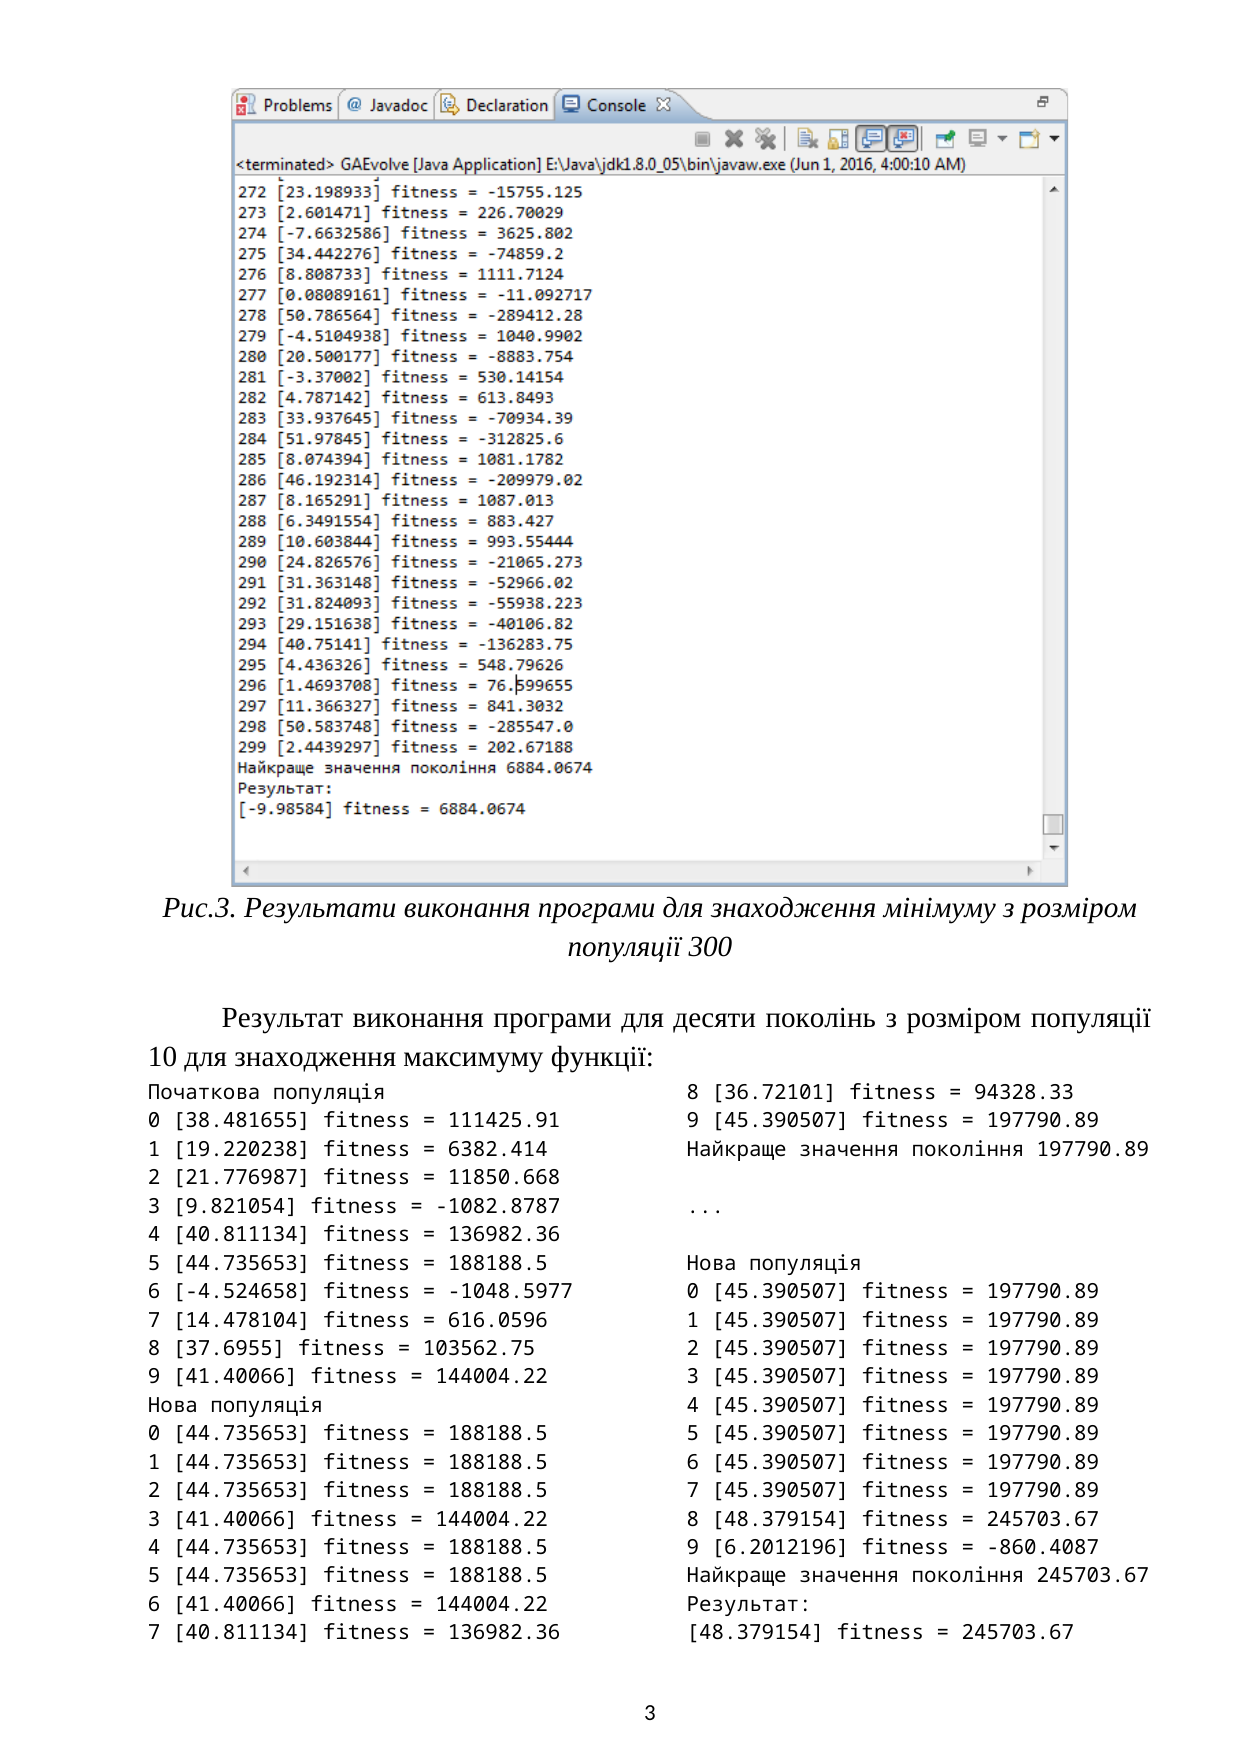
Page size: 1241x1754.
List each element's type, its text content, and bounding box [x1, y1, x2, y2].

text 8 [48.379154] fitness = 245703.67 [686, 1504, 1152, 1532]
text 2 [21.776987] fitness = 11850.668 [148, 1162, 613, 1191]
text Найкраще значення покоління 245703.67 [686, 1561, 1152, 1589]
text Результат виконання програми для десяти поколінь з розміром популяції 10 для знаходження максимуму функції: [148, 1000, 1152, 1072]
text 7 [40.811134] fitness = 136982.36 [148, 1617, 613, 1646]
text 1 [19.220238] fitness = 6382.414 [148, 1134, 613, 1162]
text Результат: [686, 1589, 1152, 1617]
text 0 [45.390507] fitness = 197790.89 [686, 1276, 1152, 1305]
text 1 [45.390507] fitness = 197790.89 [686, 1305, 1152, 1333]
text 3 [9.821054] fitness = -1082.8787 [148, 1191, 613, 1219]
text 7 [45.390507] fitness = 197790.89 [686, 1475, 1152, 1504]
text 1 [44.735653] fitness = 188188.5 [148, 1447, 613, 1475]
text 7 [14.478104] fitness = 616.0596 [148, 1305, 613, 1333]
text 8 [36.72101] fitness = 94328.33 [686, 1077, 1152, 1106]
text 9 [6.2012196] fitness = -860.4087 [686, 1532, 1152, 1561]
text 5 [44.735653] fitness = 188188.5 [148, 1248, 613, 1276]
text [48.379154] fitness = 245703.67 [686, 1617, 1152, 1646]
text 9 [41.40066] fitness = 144004.22 [148, 1362, 613, 1390]
text 5 [44.735653] fitness = 188188.5 [148, 1561, 613, 1589]
text 2 [44.735653] fitness = 188188.5 [148, 1475, 613, 1504]
text 9 [45.390507] fitness = 197790.89 [686, 1106, 1152, 1134]
text Нова популяція [148, 1390, 613, 1418]
text 0 [38.481655] fitness = 111425.91 [148, 1106, 613, 1134]
picture [231, 88, 1069, 887]
text 5 [45.390507] fitness = 197790.89 [686, 1418, 1152, 1447]
text ... [686, 1191, 1152, 1219]
text 3 [41.40066] fitness = 144004.22 [148, 1504, 613, 1532]
text Початкова популяція [148, 1077, 613, 1106]
text 8 [37.6955] fitness = 103562.75 [148, 1333, 613, 1362]
text 6 [45.390507] fitness = 197790.89 [686, 1447, 1152, 1475]
text 4 [44.735653] fitness = 188188.5 [148, 1532, 613, 1561]
text 3 [45.390507] fitness = 197790.89 [686, 1362, 1152, 1390]
text Рис.3. Результати виконання програми для знаходження мінімуму з розміром популяції 300 [148, 890, 1152, 962]
text 4 [40.811134] fitness = 136982.36 [148, 1219, 613, 1248]
text Найкраще значення покоління 197790.89 [686, 1134, 1152, 1162]
text 0 [44.735653] fitness = 188188.5 [148, 1418, 613, 1447]
text 6 [41.40066] fitness = 144004.22 [148, 1589, 613, 1617]
text 6 [-4.524658] fitness = -1048.5977 [148, 1276, 613, 1305]
text 4 [45.390507] fitness = 197790.89 [686, 1390, 1152, 1418]
text Нова популяція [686, 1248, 1152, 1276]
text 2 [45.390507] fitness = 197790.89 [686, 1333, 1152, 1362]
